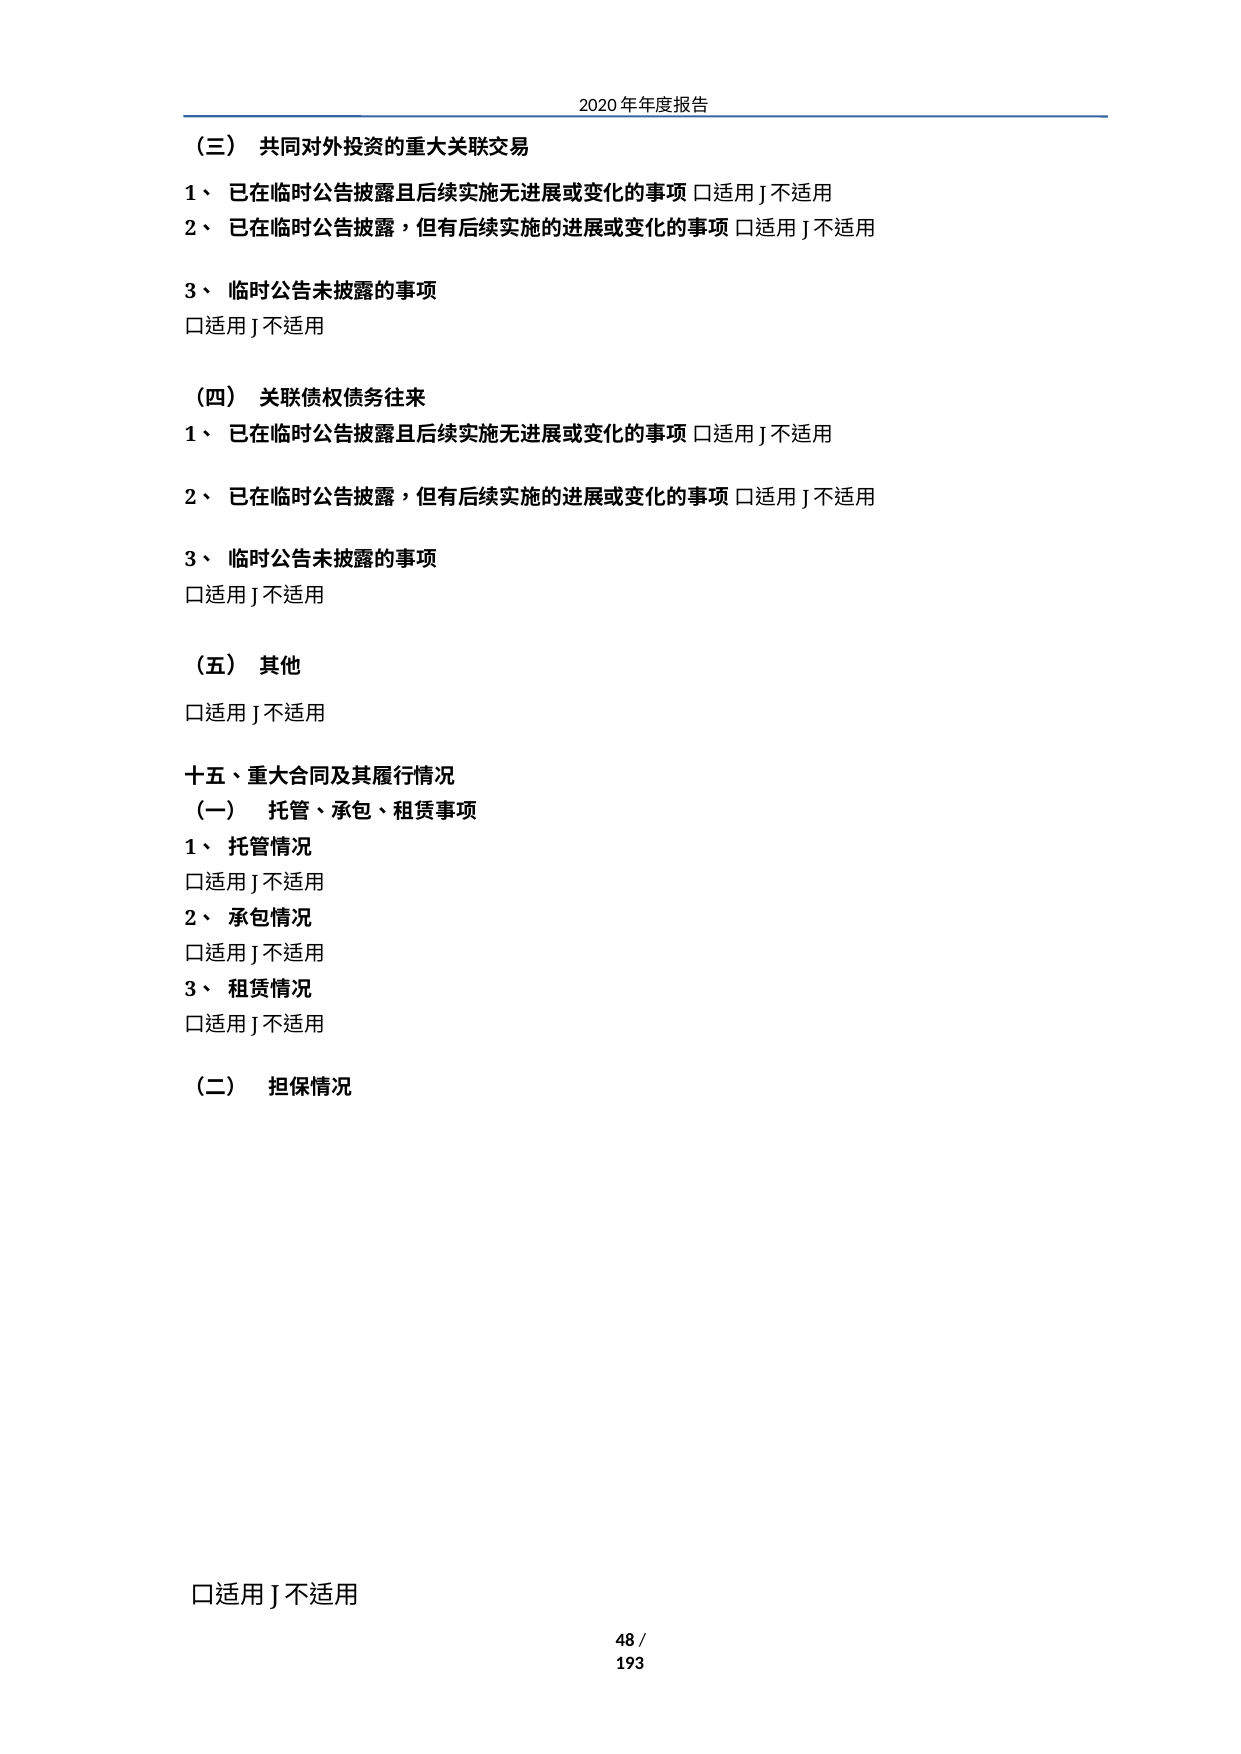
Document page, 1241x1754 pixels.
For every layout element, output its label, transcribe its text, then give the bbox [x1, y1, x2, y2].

text 2、 承包情况 [184, 897, 1110, 932]
text （一） 托管、承包、租赁事项 [184, 790, 1110, 826]
text 口适用J不适用 [184, 574, 1110, 609]
text 口适用J不适用 [184, 1003, 1110, 1039]
text 2、 已在临时公告披露，但有后续实施的进展或变化的事项 口适用 J不适用 [184, 475, 1110, 511]
text 3、 临时公告未披露的事项 [184, 270, 1110, 306]
text （二） 担保情况 [184, 1066, 1110, 1102]
text 十五、重大合同及其履行情况 [184, 755, 1110, 790]
text 2、 已在临时公告披露，但有后续实施的进展或变化的事项 口适用 J不适用 [184, 208, 1110, 243]
text 1、 已在临时公告披露且后续实施无进展或变化的事项 口适用J不适用 [184, 412, 1110, 448]
text （五） 其他 [184, 649, 1110, 680]
text （四） 关联债权债务往来 [184, 381, 1110, 412]
text 口适用J不适用 [184, 861, 1110, 897]
text 3、 临时公告未披露的事项 [184, 538, 1110, 574]
text 口适用J不适用 [184, 306, 1110, 341]
text 3、 租赁情况 [184, 968, 1110, 1003]
text 口适用 J不适用 [184, 692, 1110, 728]
text 1、 托管情况 [184, 826, 1110, 861]
text 1、 已在临时公告披露且后续实施无进展或变化的事项 口适用J不适用 [184, 172, 1110, 208]
text （三） 共同对外投资的重大关联交易 [184, 130, 1110, 161]
text 口适用J不适用 [184, 932, 1110, 968]
